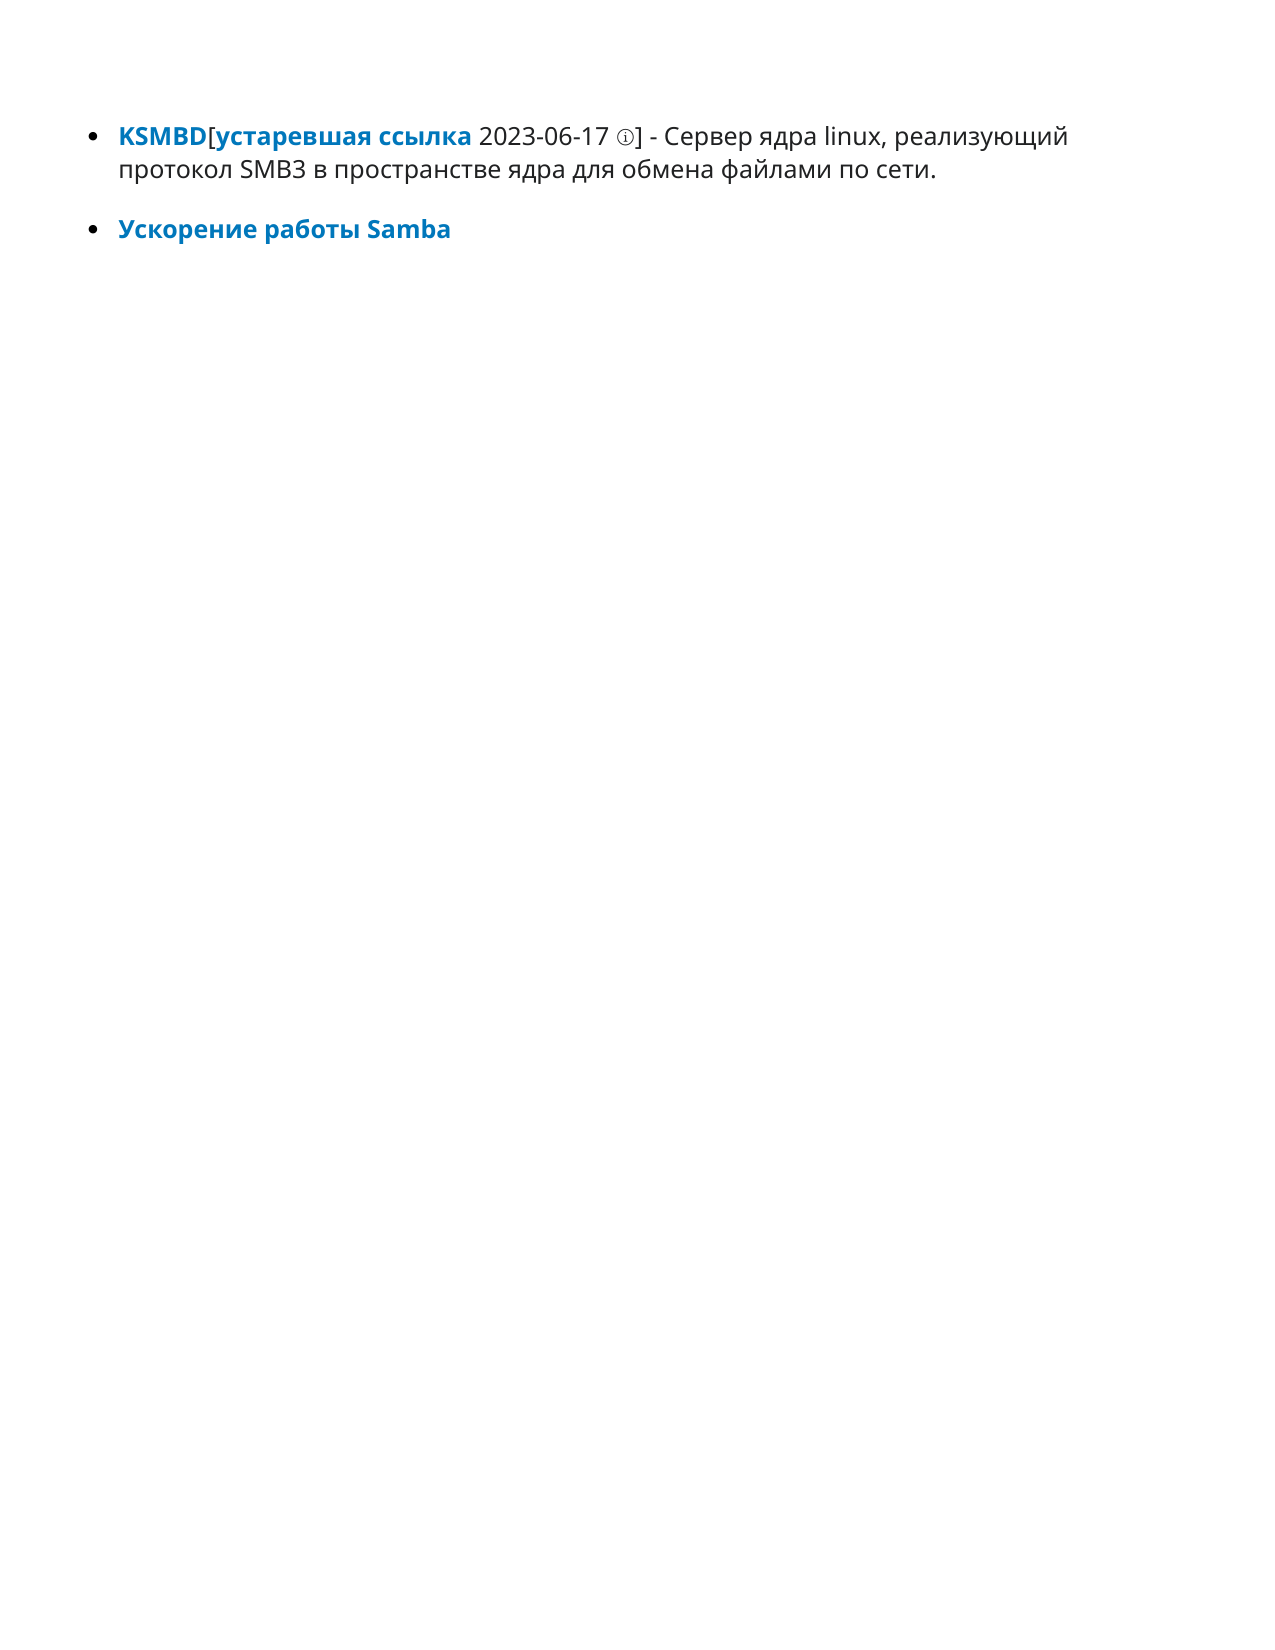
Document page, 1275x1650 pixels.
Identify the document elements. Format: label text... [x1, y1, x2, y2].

list KSMBD[устаревшая ссылка 2023-06-17 ⓘ] - Сервер ядра linux, реализующий протокол SMB3 в пространстве ядра для обмена файлами по сети. [89, 118, 1157, 186]
list Ускорение работы Samba [89, 211, 1157, 245]
